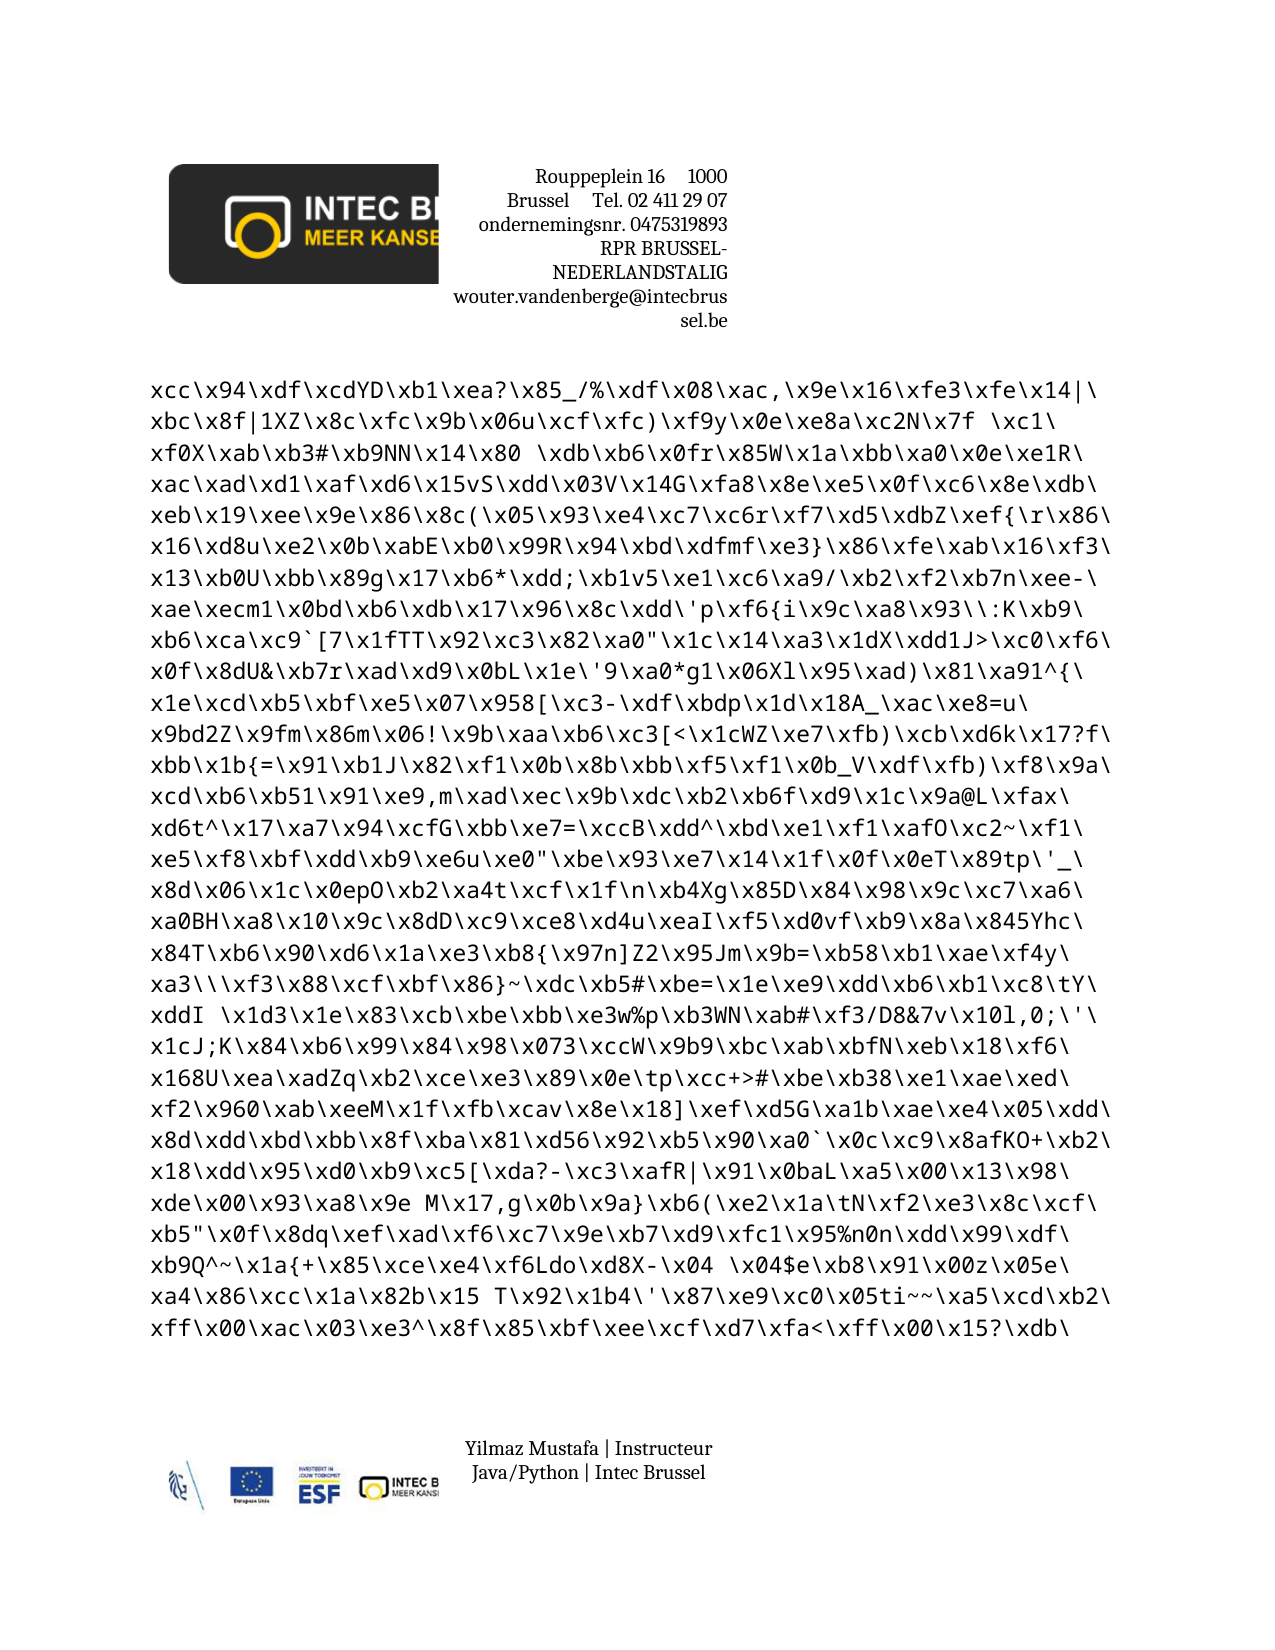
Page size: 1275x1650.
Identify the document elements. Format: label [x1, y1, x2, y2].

picture [168, 164, 439, 284]
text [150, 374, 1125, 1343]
picture [168, 1436, 439, 1534]
